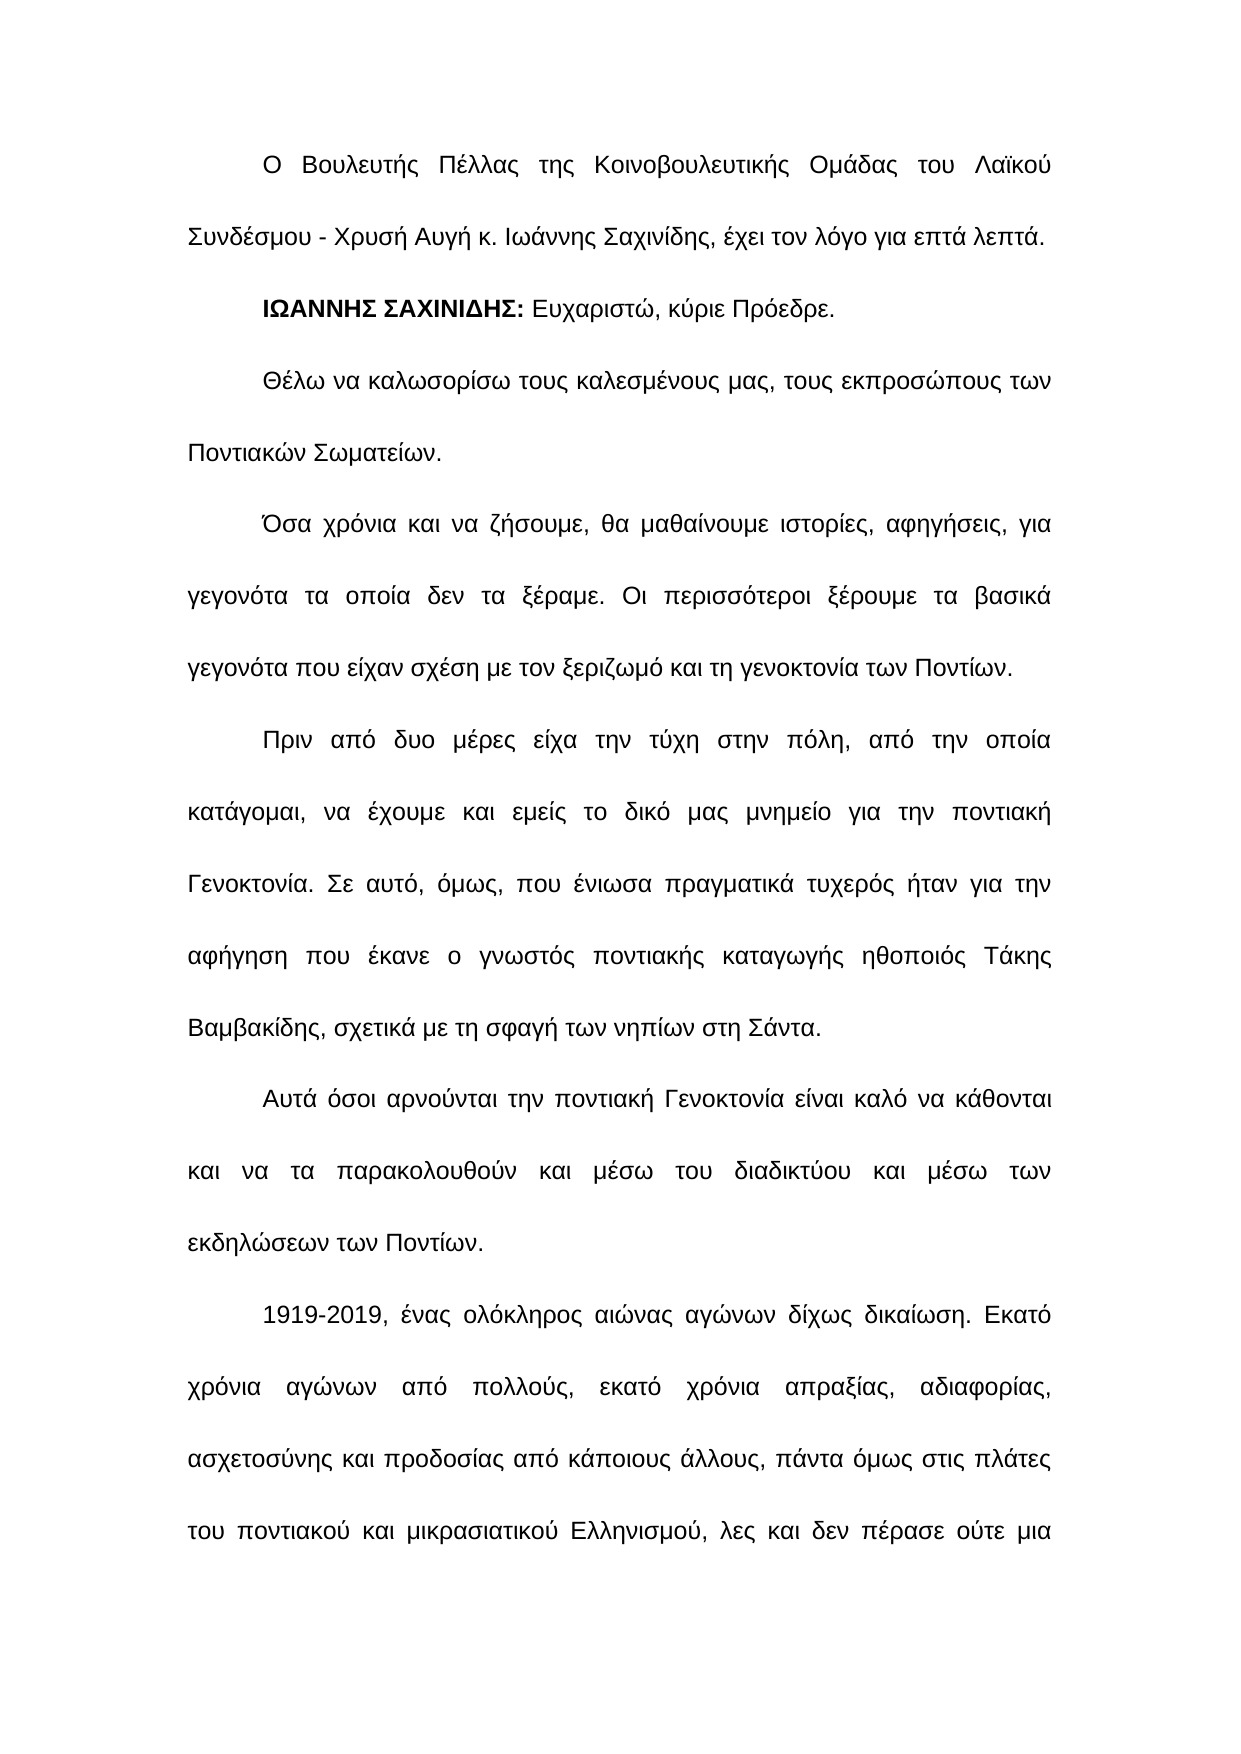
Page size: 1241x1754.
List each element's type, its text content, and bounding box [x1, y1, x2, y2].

text ΙΩΑΝΝΗΣ ΣΑΧΙΝΙΔΗΣ: Ευχαριστώ, κύριε Πρόεδρε. [187, 294, 1053, 322]
text Ο Βουλευτής Πέλλας της Κοινοβουλευτικής Ομάδας του Λαϊκού Συνδέσμου - Χρυσή Αυγή κ. Ιωάννης Σαχινίδης, έχει τον λόγο για επτά λεπτά. [187, 150, 1053, 251]
text Όσα χρόνια και να ζήσουμε, θα μαθαίνουμε ιστορίες, αφηγήσεις, για γεγονότα τα οποία δεν τα ξέραμε. Οι περισσότεροι ξέρουμε τα βασικά γεγονότα που είχαν σχέση με τον ξεριζωμό και τη γενοκτονία των Ποντίων. [187, 509, 1053, 682]
text Πριν από δυο μέρες είχα την τύχη στην πόλη, από την οποία κατάγομαι, να έχουμε και εμείς το δικό μας μνημείο για την ποντιακή Γενοκτονία. Σε αυτό, όμως, που ένιωσα πραγματικά τυχερός ήταν για την αφήγηση που έκανε ο γνωστός ποντιακής καταγωγής ηθοποιός Τάκης Βαμβακίδης, σχετικά με τη σφαγή των νηπίων στη Σάντα. [187, 725, 1053, 1041]
text Θέλω να καλωσορίσω τους καλεσμένους μας, τους εκπροσώπους των Ποντιακών Σωματείων. [187, 366, 1053, 466]
text Αυτά όσοι αρνούνται την ποντιακή Γενοκτονία είναι καλό να κάθονται και να τα παρακολουθούν και μέσω του διαδικτύου και μέσω των εκδηλώσεων των Ποντίων. [187, 1084, 1053, 1257]
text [187, 1300, 1053, 1544]
